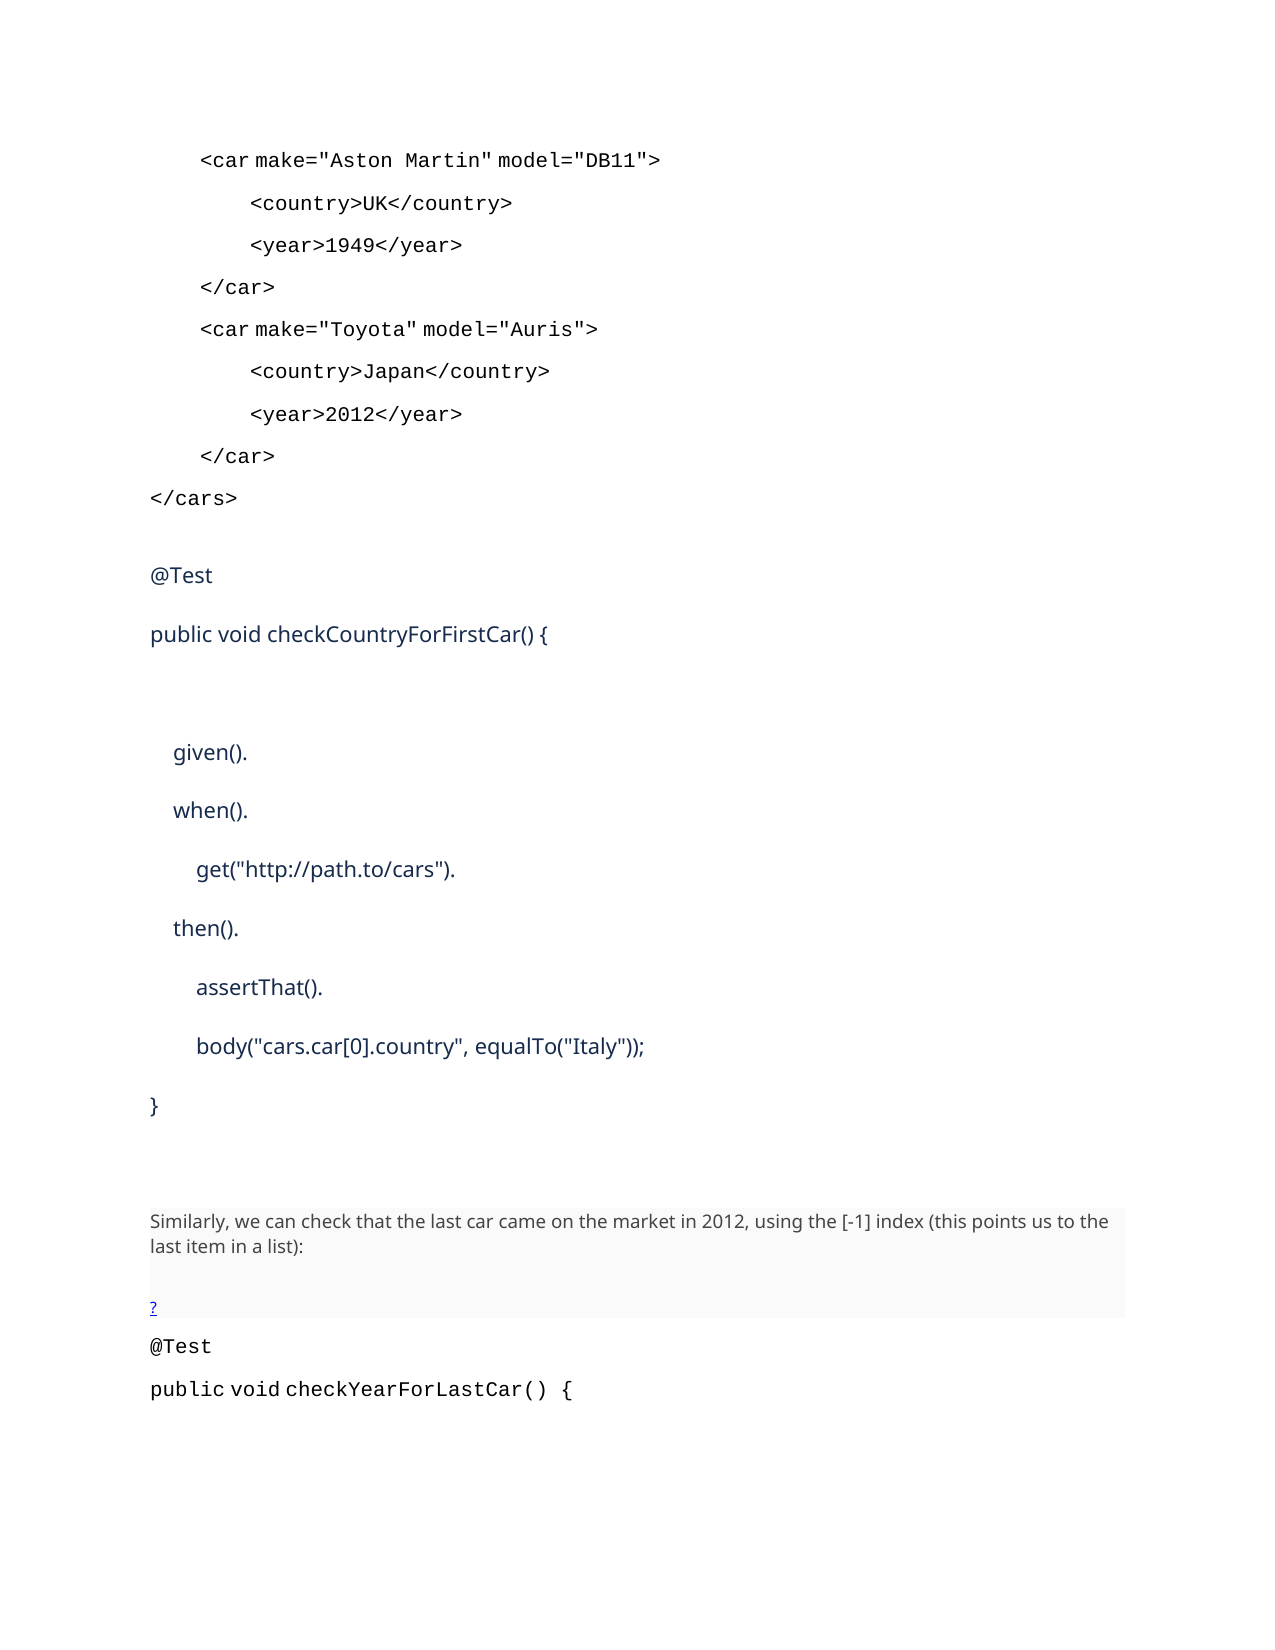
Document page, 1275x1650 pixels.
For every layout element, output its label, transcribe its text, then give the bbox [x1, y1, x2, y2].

text body("cars.car[0].country", equalTo("Italy")); [150, 1031, 1125, 1061]
text ? [150, 1297, 1125, 1318]
text then(). [150, 913, 1125, 943]
text when(). [150, 796, 1125, 825]
text } [150, 1090, 1125, 1120]
text Similarly, we can check that the last car came on the market in 2012, using the [-1] index (this points us to the last item in a list): [150, 1208, 1125, 1259]
text public void checkCountryForFirstCar() { [150, 619, 1125, 648]
text assertThat(). [150, 972, 1125, 1002]
text given(). [150, 737, 1125, 766]
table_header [150, 150, 1056, 531]
text get("http://path.to/cars"). [150, 854, 1125, 884]
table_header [150, 1336, 1056, 1468]
text @Test [150, 560, 1125, 589]
